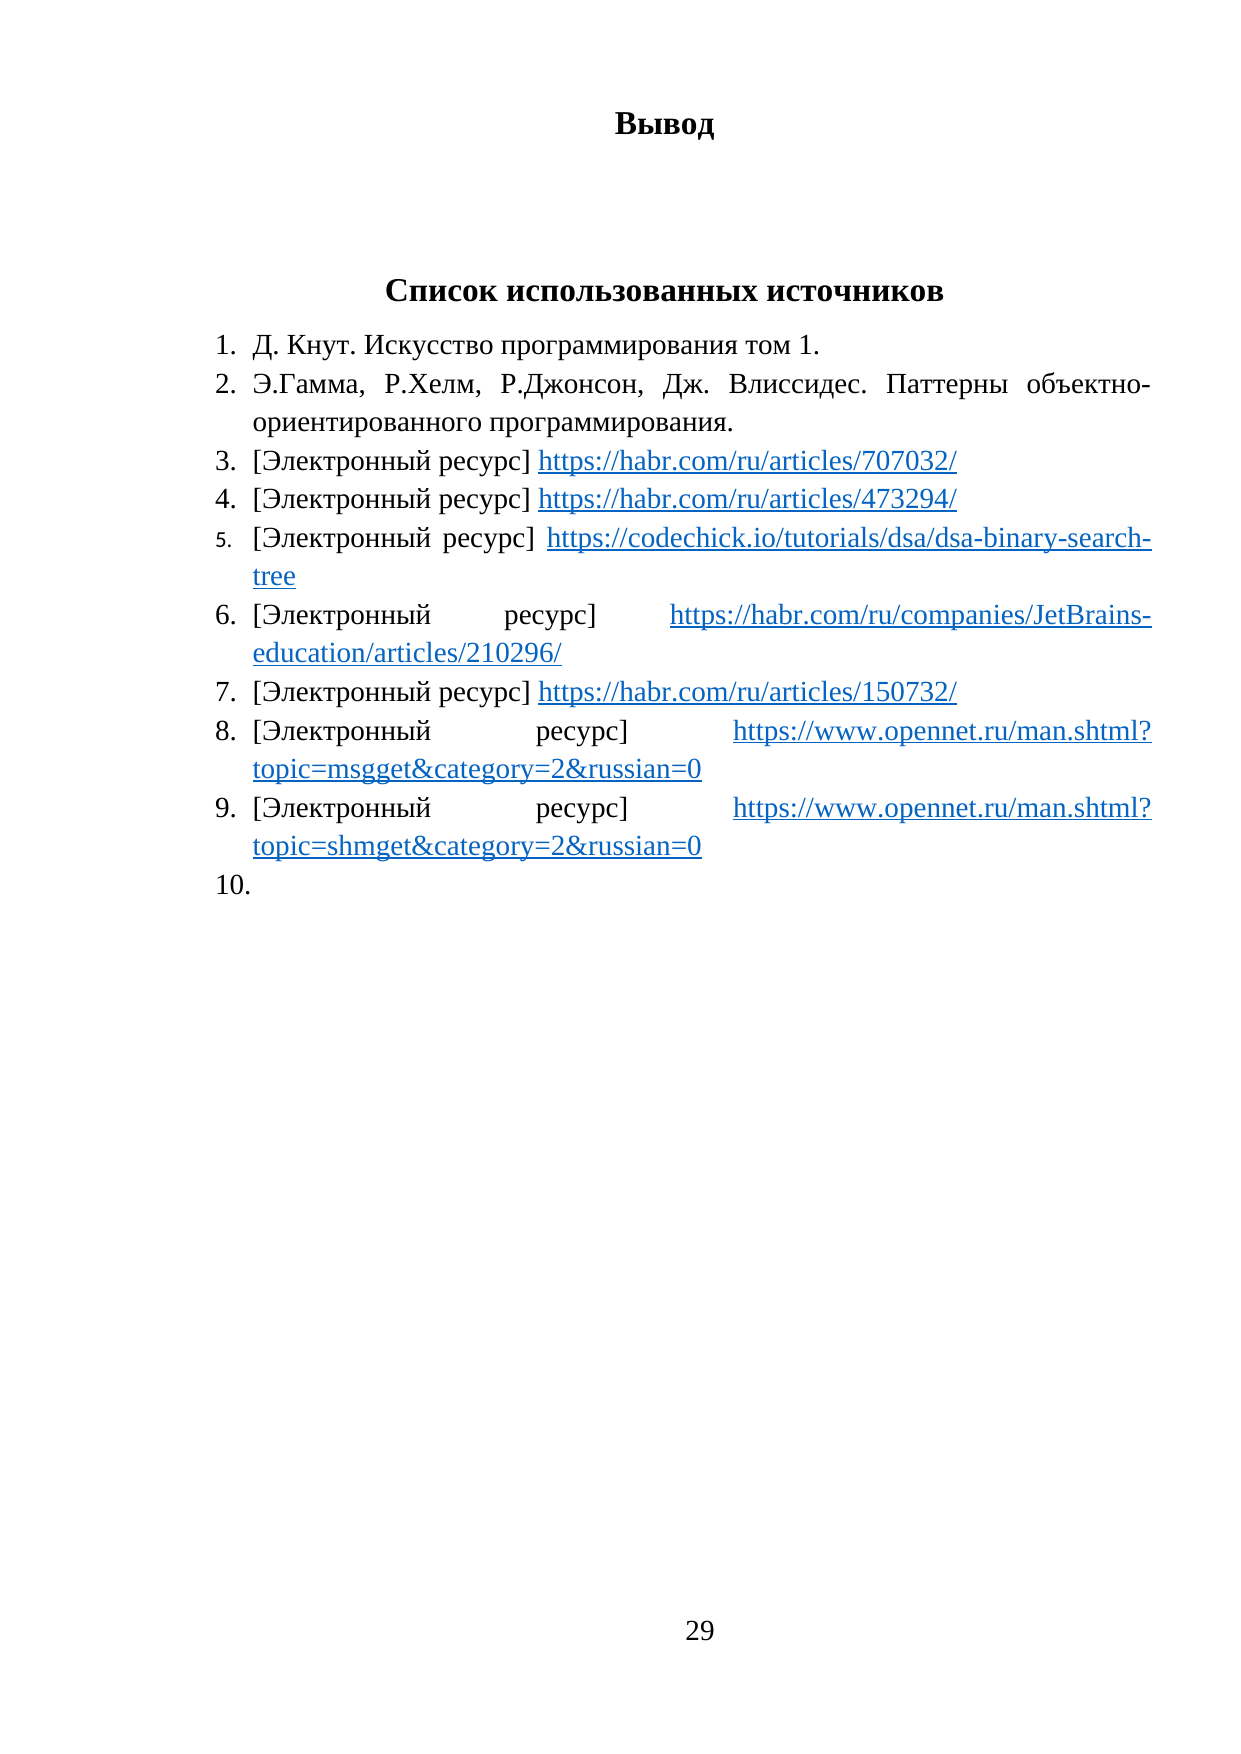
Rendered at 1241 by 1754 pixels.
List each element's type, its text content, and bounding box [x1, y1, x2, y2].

list [Электронный ресурс] https://habr.com/ru/articles/707032/ [215, 443, 1152, 476]
subtitle Список использованных источников [177, 270, 1152, 308]
list [Электронный ресурс] https://www.opennet.ru/man.shtml?topic=msgget&category=2&russian=0 [215, 713, 1152, 785]
list [Электронный ресурс] https://codechick.io/tutorials/dsa/dsa-binary-search-tree [215, 520, 1152, 592]
list [Электронный ресурс] https://www.opennet.ru/man.shtml?topic=shmget&category=2&russian=0 [215, 790, 1152, 862]
subtitle Вывод [177, 103, 1152, 142]
list [Электронный ресурс] https://habr.com/ru/articles/150732/ [215, 674, 1152, 708]
list [Электронный ресурс] https://habr.com/ru/articles/473294/ [215, 481, 1152, 515]
list Д. Кнут. Искусство программирования том 1. [215, 327, 1152, 361]
list [Электронный ресурс] https://habr.com/ru/companies/JetBrains-education/articles/210296/ [215, 597, 1152, 669]
list Э.Гамма, Р.Хелм, Р.Джонсон, Дж. Влиссидес. Паттерны объектно-ориентированного программирования. [215, 366, 1152, 438]
